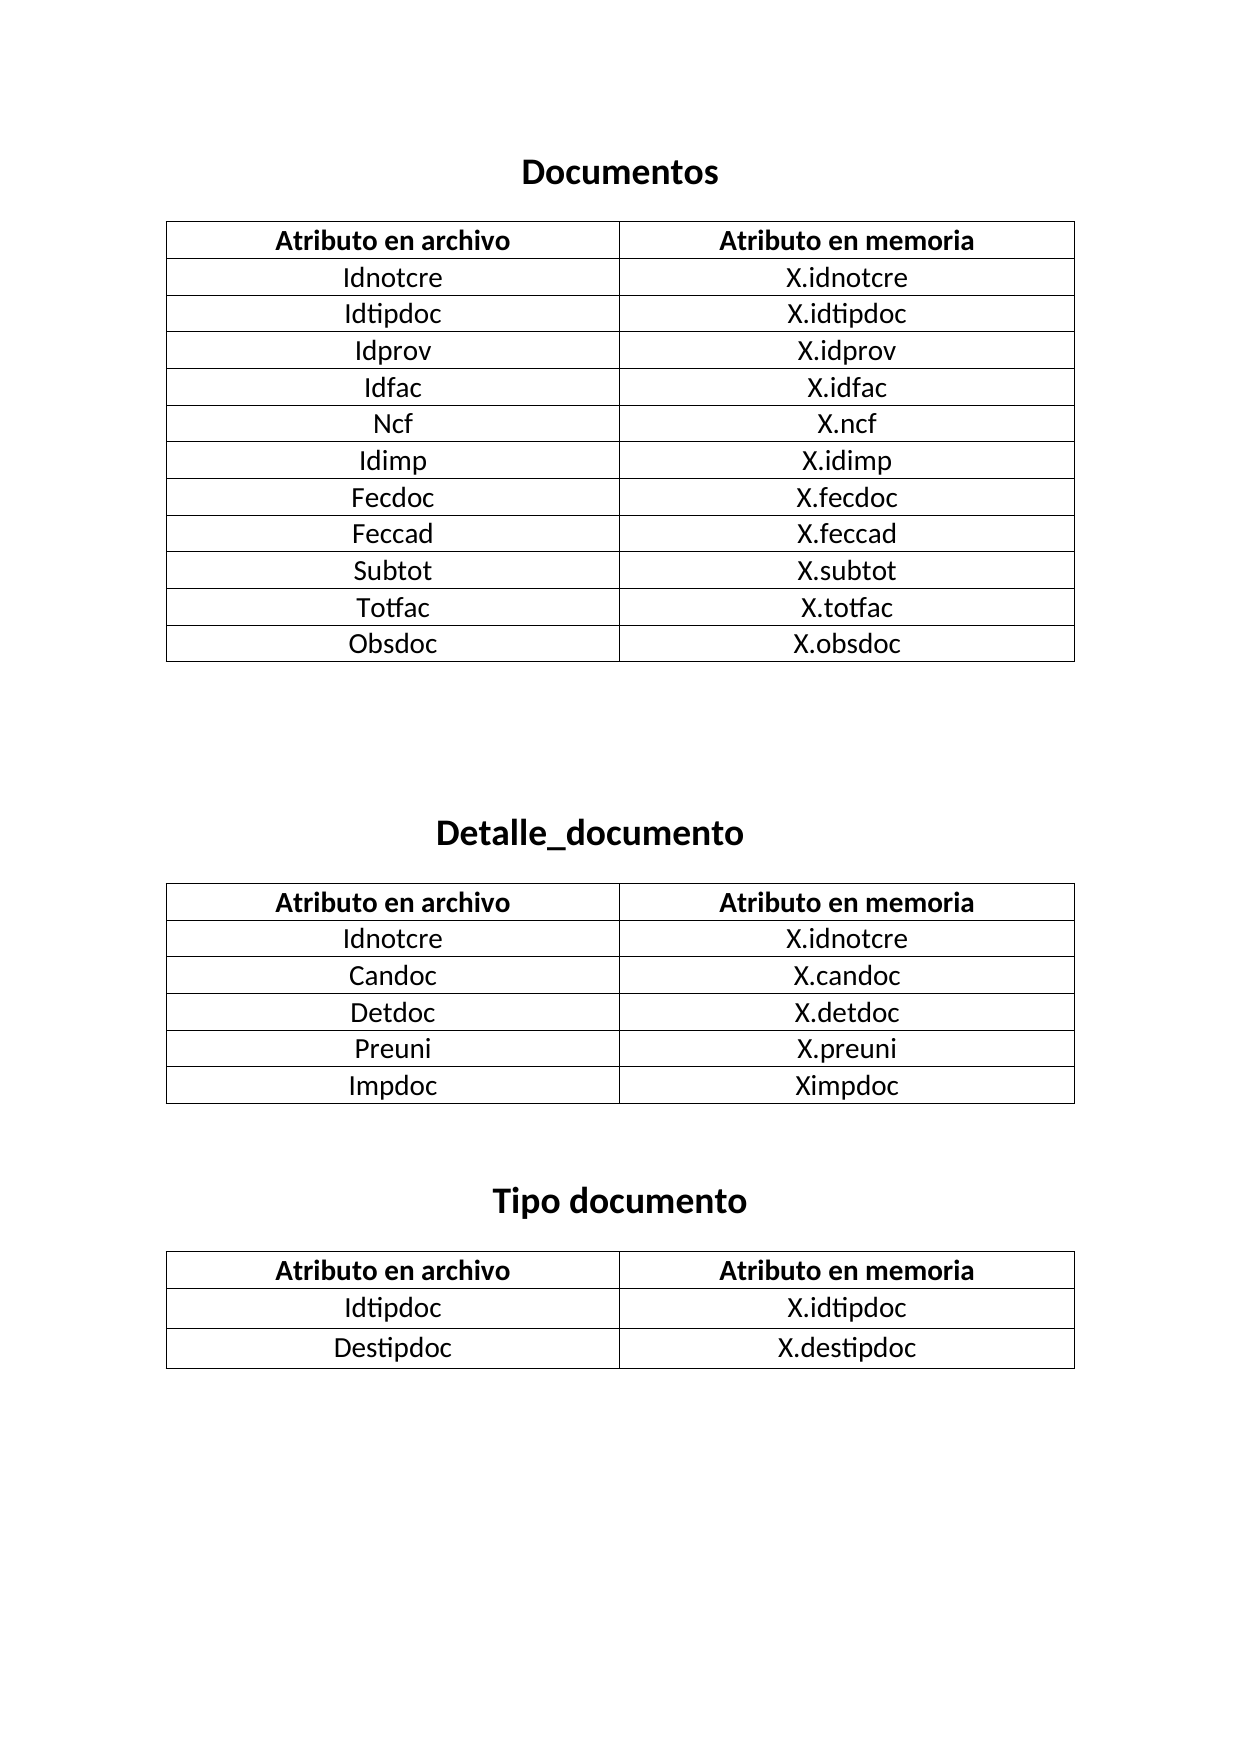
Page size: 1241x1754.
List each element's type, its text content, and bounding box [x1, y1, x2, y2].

table_cell Ximpdoc [620, 1067, 1074, 1103]
table_cell X.idprov [620, 332, 1074, 368]
table_header Atributo en memoria [620, 222, 1074, 258]
table_cell Idfac [167, 369, 619, 404]
table_header Atributo en archivo [167, 222, 619, 258]
table_cell Idtipdoc [167, 1289, 619, 1328]
table_cell Obsdoc [167, 626, 619, 661]
table_cell X.totfac [620, 589, 1074, 624]
table_cell X.preuni [620, 1031, 1074, 1066]
table_cell X.idtipdoc [620, 1289, 1074, 1328]
table_cell X.fecdoc [620, 479, 1074, 514]
table_header Atributo en archivo [167, 884, 619, 919]
table_cell Idnotcre [167, 259, 619, 294]
table_cell X.idfac [620, 369, 1074, 404]
table_cell X.idnotcre [620, 921, 1074, 956]
table_cell Detdoc [167, 994, 619, 1029]
table_header Atributo en memoria [620, 1252, 1074, 1288]
table_cell Totfac [167, 589, 619, 624]
table_cell Destipdoc [167, 1329, 619, 1368]
table_cell X.destipdoc [620, 1329, 1074, 1368]
table_cell Idtipdoc [167, 296, 619, 331]
table_cell X.subtot [620, 552, 1074, 588]
table_cell X.detdoc [620, 994, 1074, 1029]
table_cell X.candoc [620, 957, 1074, 993]
table_cell Subtot [167, 552, 619, 588]
table_cell X.idimp [620, 442, 1074, 478]
table_cell Preuni [167, 1031, 619, 1066]
text Detalle_documento [177, 809, 1063, 855]
table_cell Ncf [167, 406, 619, 441]
table_cell Idimp [167, 442, 619, 478]
table_header Atributo en memoria [620, 884, 1074, 919]
table_cell X.idtipdoc [620, 296, 1074, 331]
table_cell X.idnotcre [620, 259, 1074, 294]
table_cell Idnotcre [167, 921, 619, 956]
table_cell X.obsdoc [620, 626, 1074, 661]
table_cell Fecdoc [167, 479, 619, 514]
table_cell Impdoc [167, 1067, 619, 1103]
table_cell Feccad [167, 516, 619, 551]
text Documentos [177, 148, 1063, 193]
text Tipo documento [177, 1177, 1063, 1223]
table_cell X.feccad [620, 516, 1074, 551]
table_cell Candoc [167, 957, 619, 993]
table_cell Idprov [167, 332, 619, 368]
table_header Atributo en archivo [167, 1252, 619, 1288]
table_cell X.ncf [620, 406, 1074, 441]
